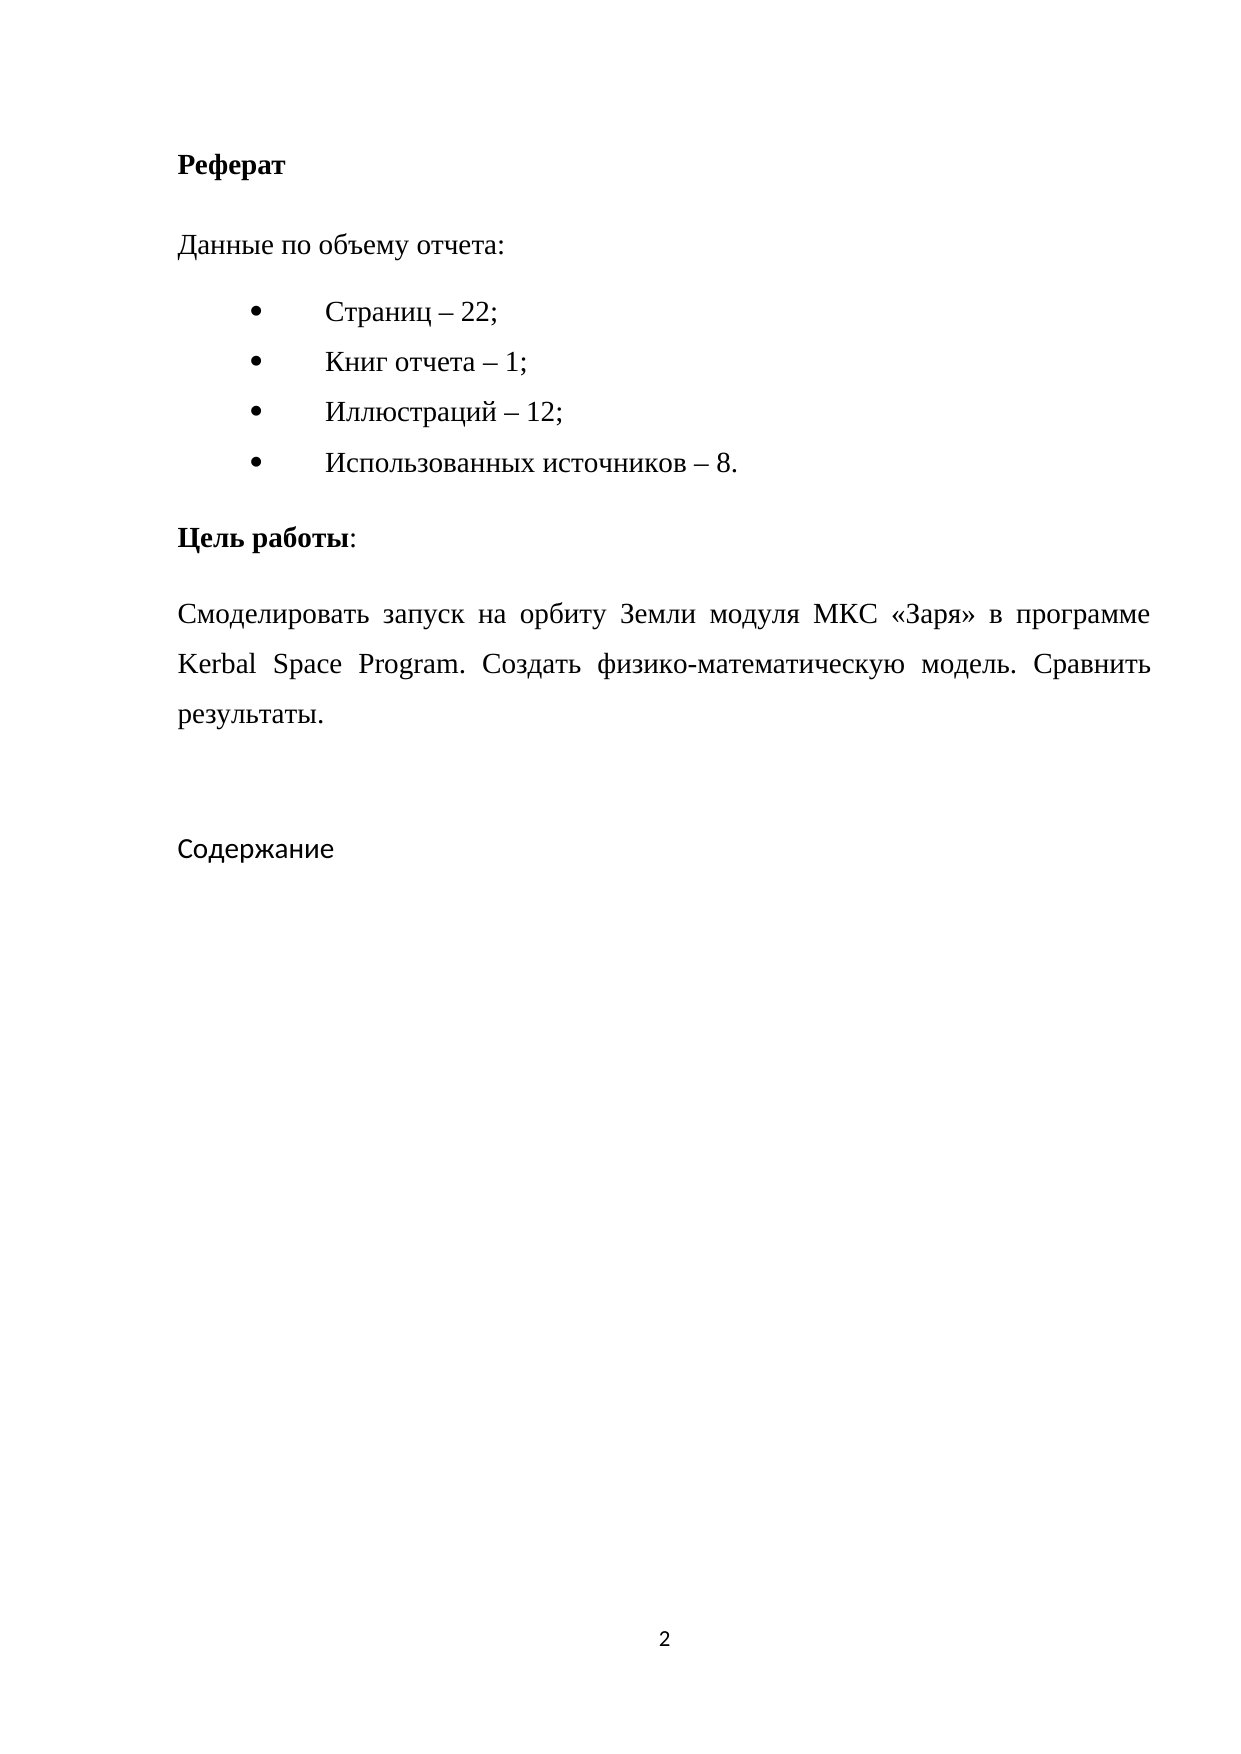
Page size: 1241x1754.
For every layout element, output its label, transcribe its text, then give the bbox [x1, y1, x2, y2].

list Книг отчета – 1; [177, 344, 1152, 378]
text Смоделировать запуск на орбиту Земли модуля МКС «Заря» в программе Kerbal Space Program. Создать физико-математическую модель. Сравнить результаты. [177, 629, 1152, 730]
text Цель работы: [177, 520, 1152, 554]
text Данные по объему отчета: [177, 227, 1152, 260]
list Использованных источников – 8. [177, 445, 1152, 479]
subtitle Реферат [177, 147, 1152, 181]
list Страниц – 22; [177, 294, 1152, 327]
list Иллюстраций – 12; [177, 394, 1152, 428]
